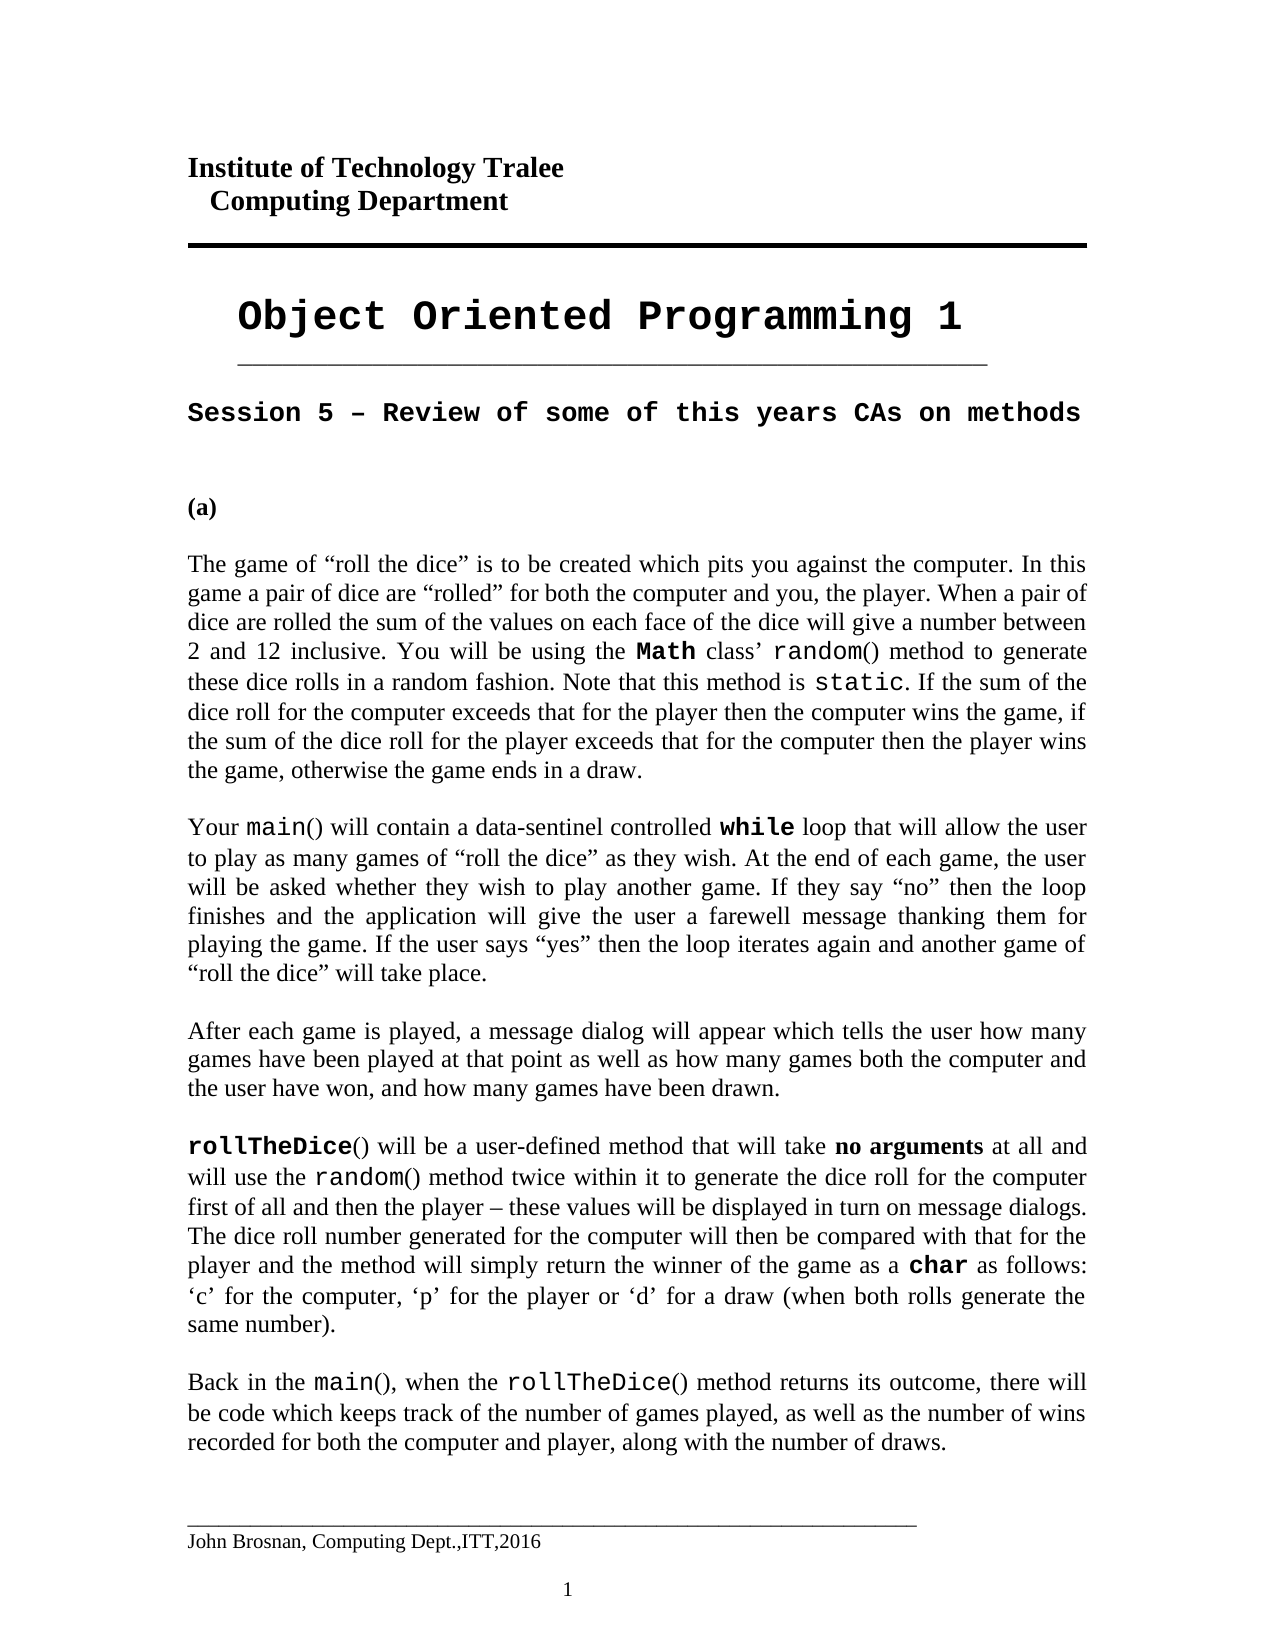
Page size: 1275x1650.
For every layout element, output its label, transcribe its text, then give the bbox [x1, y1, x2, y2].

text After each game is played, a message dialog will appear which tells the user how many games have been played at that point as well as how many games both the computer and the user have won, and how many games have been drawn. [187, 1016, 1087, 1102]
text Session 5 – Review of some of this years CAs on methods [187, 399, 1087, 430]
text Back in the main(), when the rollTheDice() method returns its outcome, there will be code which keeps track of the number of games played, as well as the number of wins recorded for both the computer and player, along with the number of draws. [187, 1367, 1087, 1455]
text Computing Department [187, 183, 1087, 217]
text rollTheDice() will be a user-defined method that will take no arguments at all and will use the random() method twice within it to generate the dice roll for the computer first of all and then the player – these values will be displayed in turn on message dialogs. The dice roll number generated for the computer will then be compared with that for the player and the method will simply return the winner of the game as a char as follows: ‘c’ for the computer, ‘p’ for the player or ‘d’ for a draw (when both rolls generate the same number). [187, 1131, 1087, 1338]
text Institute of Technology Tralee [187, 150, 1087, 183]
text __________________________________________________ [187, 342, 1087, 371]
text The game of “roll the dice” is to be created which pits you against the computer. In this game a pair of dice are “rolled” for both the computer and you, the player. When a pair of dice are rolled the sum of the values on each face of the dice will give a number between 2 and 12 inclusive. You will be using the Math class’ random() method to generate these dice rolls in a random fashion. Note that this method is static. If the sum of the dice roll for the computer exceeds that for the player then the computer wins the game, if the sum of the dice roll for the player exceeds that for the computer then the player wins the game, otherwise the game ends in a draw. [187, 549, 1087, 784]
text Object Oriented Programming 1 [187, 295, 1087, 342]
text Your main() will contain a data-sentinel controlled while loop that will allow the user to play as many games of “roll the dice” as they wish. At the end of each game, the user will be asked whether they wish to play another game. If they say “no” then the loop finishes and the application will give the user a farewell message thanking them for playing the game. If the user says “yes” then the loop iterates again and another game of “roll the dice” will take place. [187, 812, 1087, 987]
